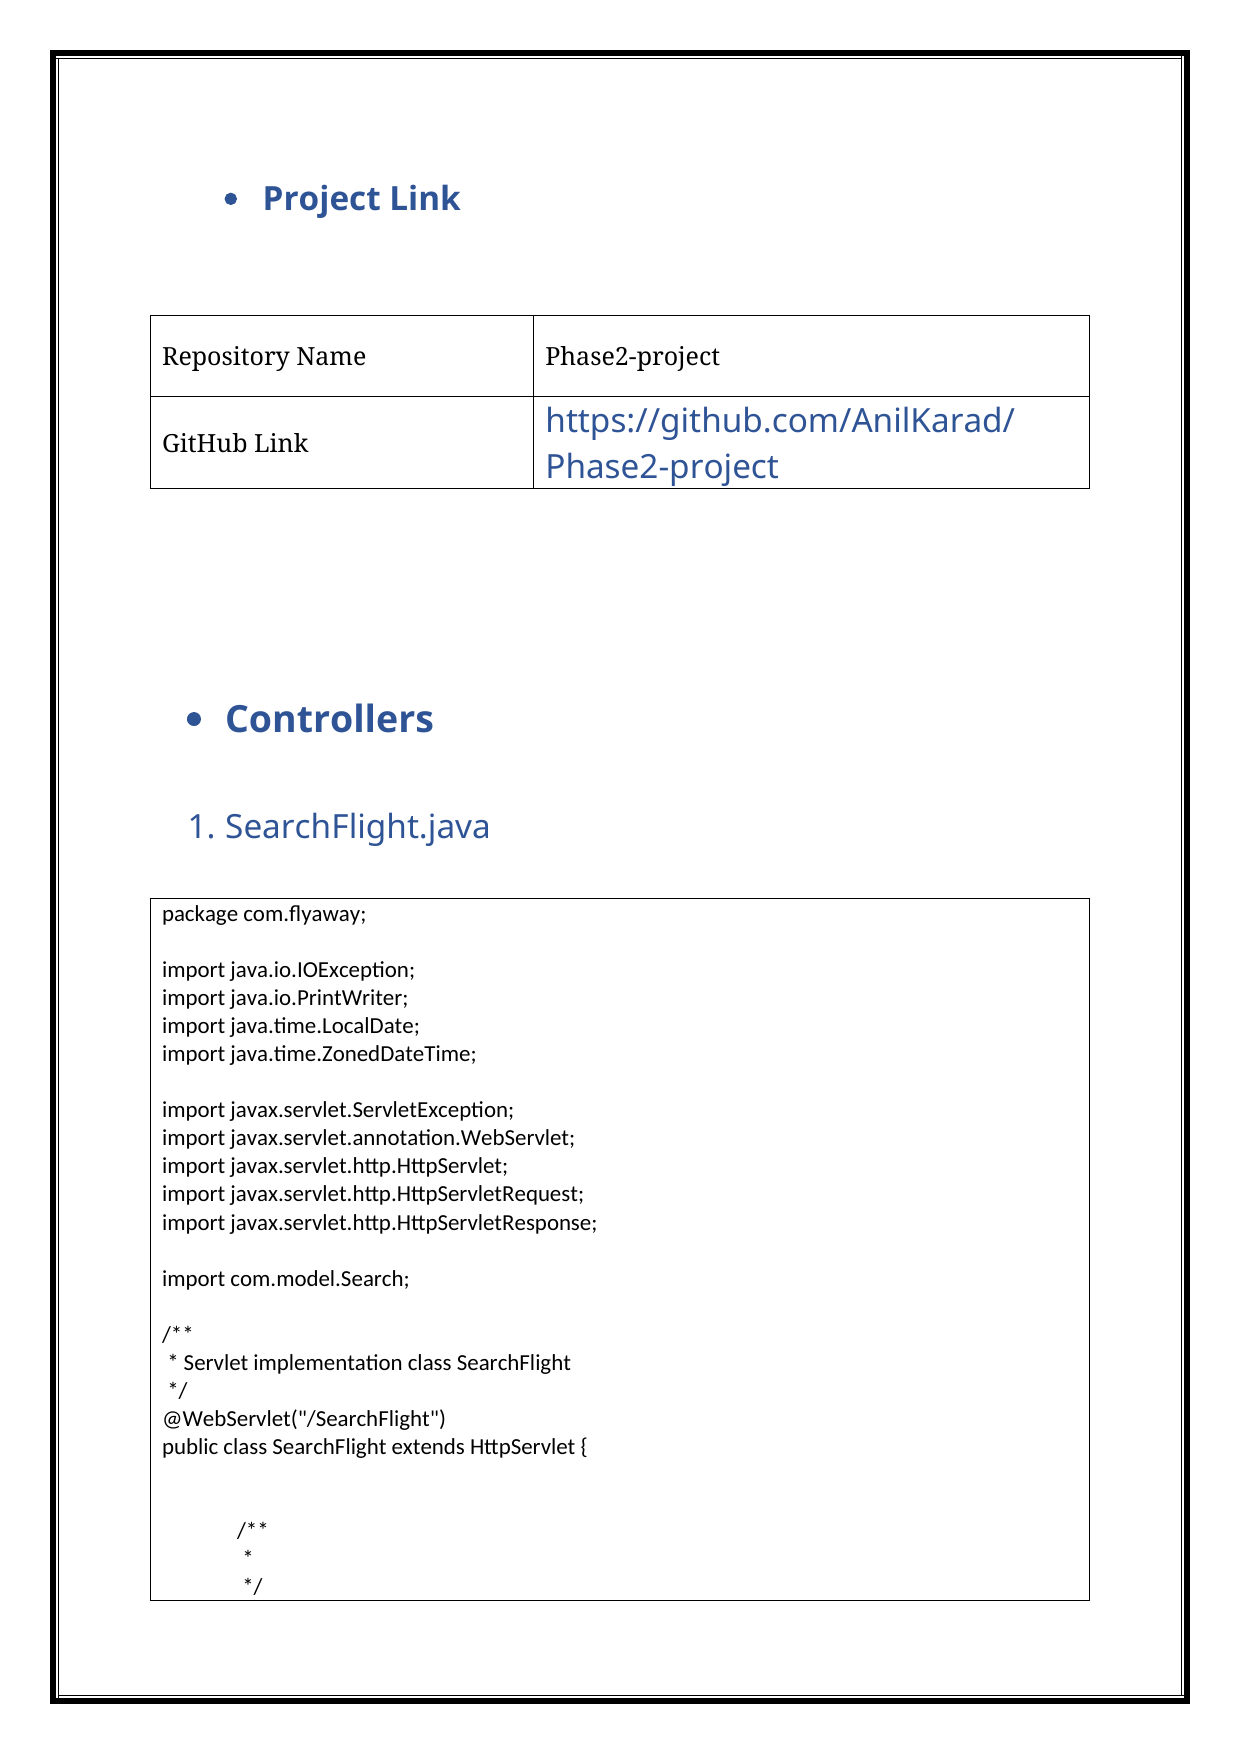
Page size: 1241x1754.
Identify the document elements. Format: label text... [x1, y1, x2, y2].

table_header Repository Name [151, 316, 533, 396]
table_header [151, 899, 1089, 1600]
table_cell GitHub Link [151, 397, 533, 488]
subtitle Project Link [225, 175, 1090, 220]
subtitle SearchFlight.java [187, 802, 1090, 848]
table_header Phase2-project [534, 316, 1089, 396]
subtitle Controllers [187, 692, 1090, 743]
table_cell https://github.com/AnilKarad/Phase2-project [534, 397, 1089, 488]
